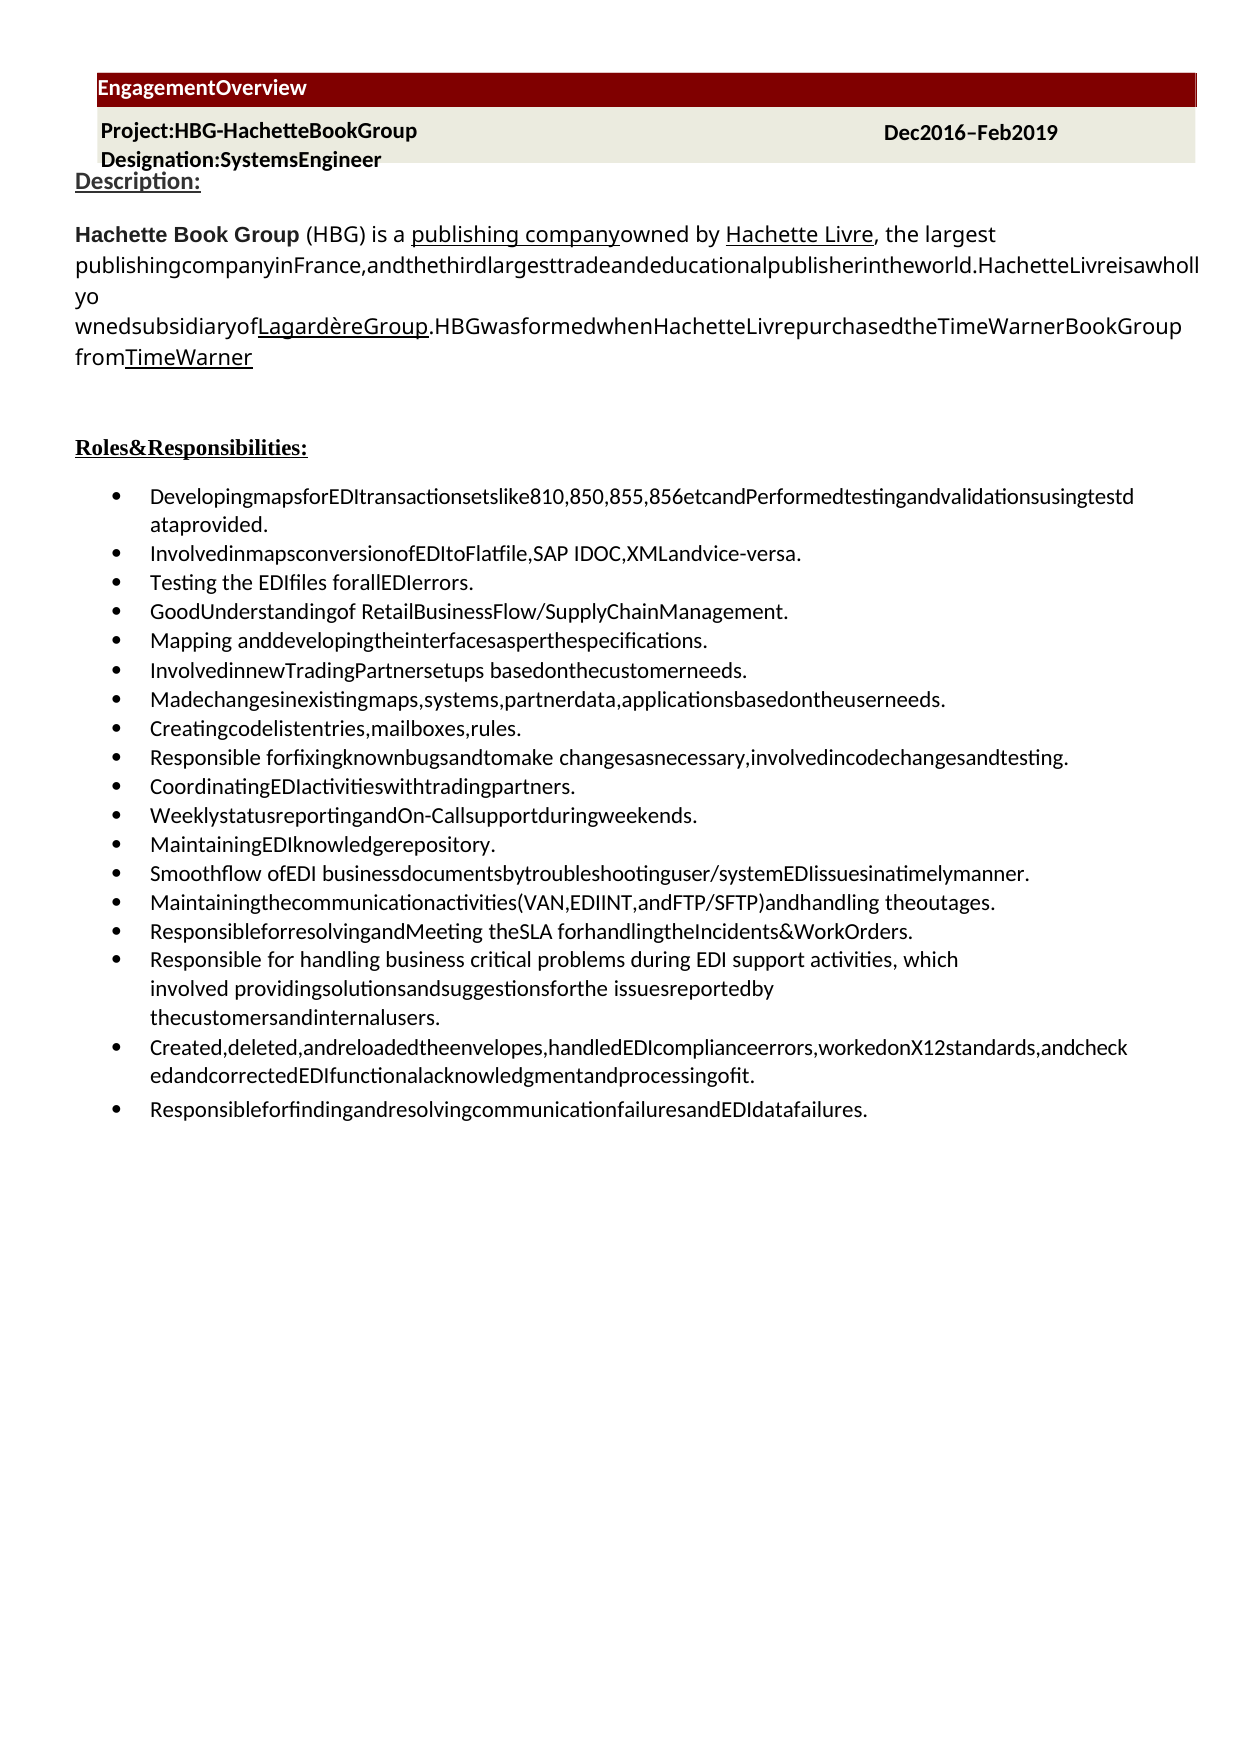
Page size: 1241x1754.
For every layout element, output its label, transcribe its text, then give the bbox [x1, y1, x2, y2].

list Testing the EDIfiles forallEDIerrors. [112, 568, 1201, 596]
list Mapping anddevelopingtheinterfacesasperthespecifications. [112, 626, 1201, 655]
list Created,deleted,andreloadedtheenvelopes,handledEDIcomplianceerrors,workedonX12standards,andcheck edandcorrectedEDIfunctionalacknowledgmentandprocessingofit. [112, 1033, 1139, 1089]
list Responsible for handling business critical problems during EDI support activities, which involved providingsolutionsandsuggestionsforthe issuesreportedby thecustomersandinternalusers. [112, 945, 1040, 1031]
list ResponsibleforresolvingandMeeting theSLA forhandlingtheIncidents&WorkOrders. [112, 916, 1201, 945]
list WeeklystatusreportingandOn-Callsupportduringweekends. [112, 800, 1201, 829]
text Description: [75, 166, 1201, 195]
text Hachette Book Group (HBG) is a publishing companyowned by Hachette Livre, the largest publishingcompanyinFrance,andthethirdlargesttradeandeducationalpublisherintheworld.HachetteLivreisawhollyo wnedsubsidiaryofLagardèreGroup.HBGwasformedwhenHachetteLivrepurchasedtheTimeWarnerBookGroup fromTimeWarner [75, 219, 1201, 372]
list Creatingcodelistentries,mailboxes,rules. [112, 713, 1201, 742]
list Responsible forfixingknownbugsandtomake changesasnecessary,involvedincodechangesandtesting. [112, 742, 1201, 771]
list Smoothflow ofEDI businessdocumentsbytroubleshootinguser/systemEDIissuesinatimelymanner. [112, 858, 1201, 887]
list MaintainingEDIknowledgerepository. [112, 829, 1201, 858]
subtitle Roles&Responsibilities: [75, 434, 1201, 460]
list ResponsibleforfindingandresolvingcommunicationfailuresandEDIdatafailures. [112, 1095, 1201, 1123]
list InvolvedinnewTradingPartnersetups basedonthecustomerneeds. [112, 655, 1201, 684]
list InvolvedinmapsconversionofEDItoFlatfile,SAP IDOC,XMLandvice-versa. [112, 538, 1201, 567]
list DevelopingmapsforEDItransactionsetslike810,850,855,856etcandPerformedtestingandvalidationsusingtestd ataprovided. [112, 482, 1146, 538]
list GoodUnderstandingof RetailBusinessFlow/SupplyChainManagement. [112, 597, 1201, 626]
list Maintainingthecommunicationactivities(VAN,EDIINT,andFTP/SFTP)andhandling theoutages. [112, 887, 1201, 916]
list CoordinatingEDIactivitieswithtradingpartners. [112, 771, 1201, 800]
list Madechangesinexistingmaps,systems,partnerdata,applicationsbasedontheuserneeds. [112, 684, 1201, 713]
